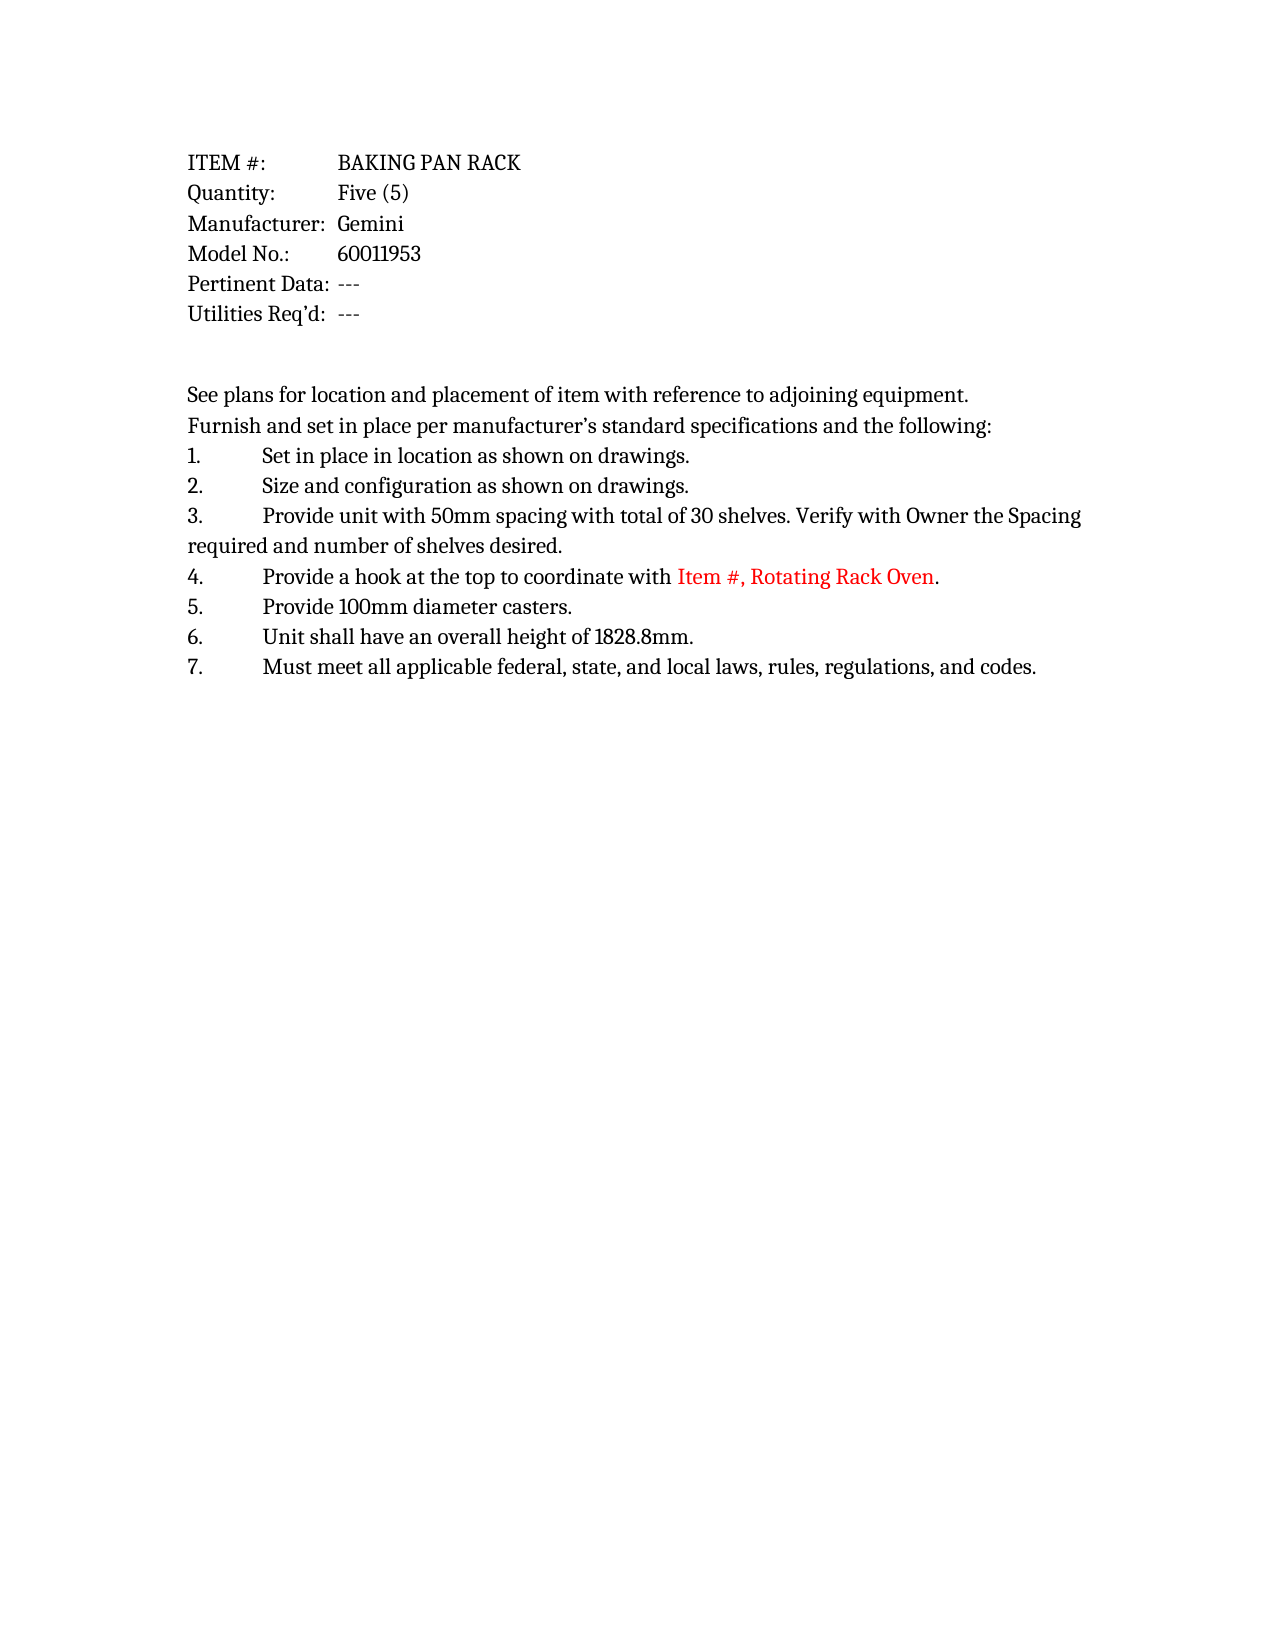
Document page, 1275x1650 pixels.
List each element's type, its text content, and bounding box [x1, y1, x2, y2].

text ITEM #: BAKING PAN RACK Quantity: Five (5) Manufacturer: Gemini Model No.: 60011953 Pertinent Data: --- Utilities Req’d: --- [187, 150, 1087, 327]
text See plans for location and placement of item with reference to adjoining equipment. Furnish and set in place per manufacturer’s standard specifications and the following: 1. Set in place in location as shown on drawings. 2. Size and configuration as shown on drawings. 3. Provide unit with 50mm spacing with total of 30 shelves. Verify with Owner the Spacing required and number of shelves desired. 4. Provide a hook at the top to coordinate with Item #, Rotating Rack Oven. 5. Provide 100mm diameter casters. 6. Unit shall have an overall height of 1828.8mm. 7. Must meet all applicable federal, state, and local laws, rules, regulations, and codes. [187, 352, 1087, 741]
